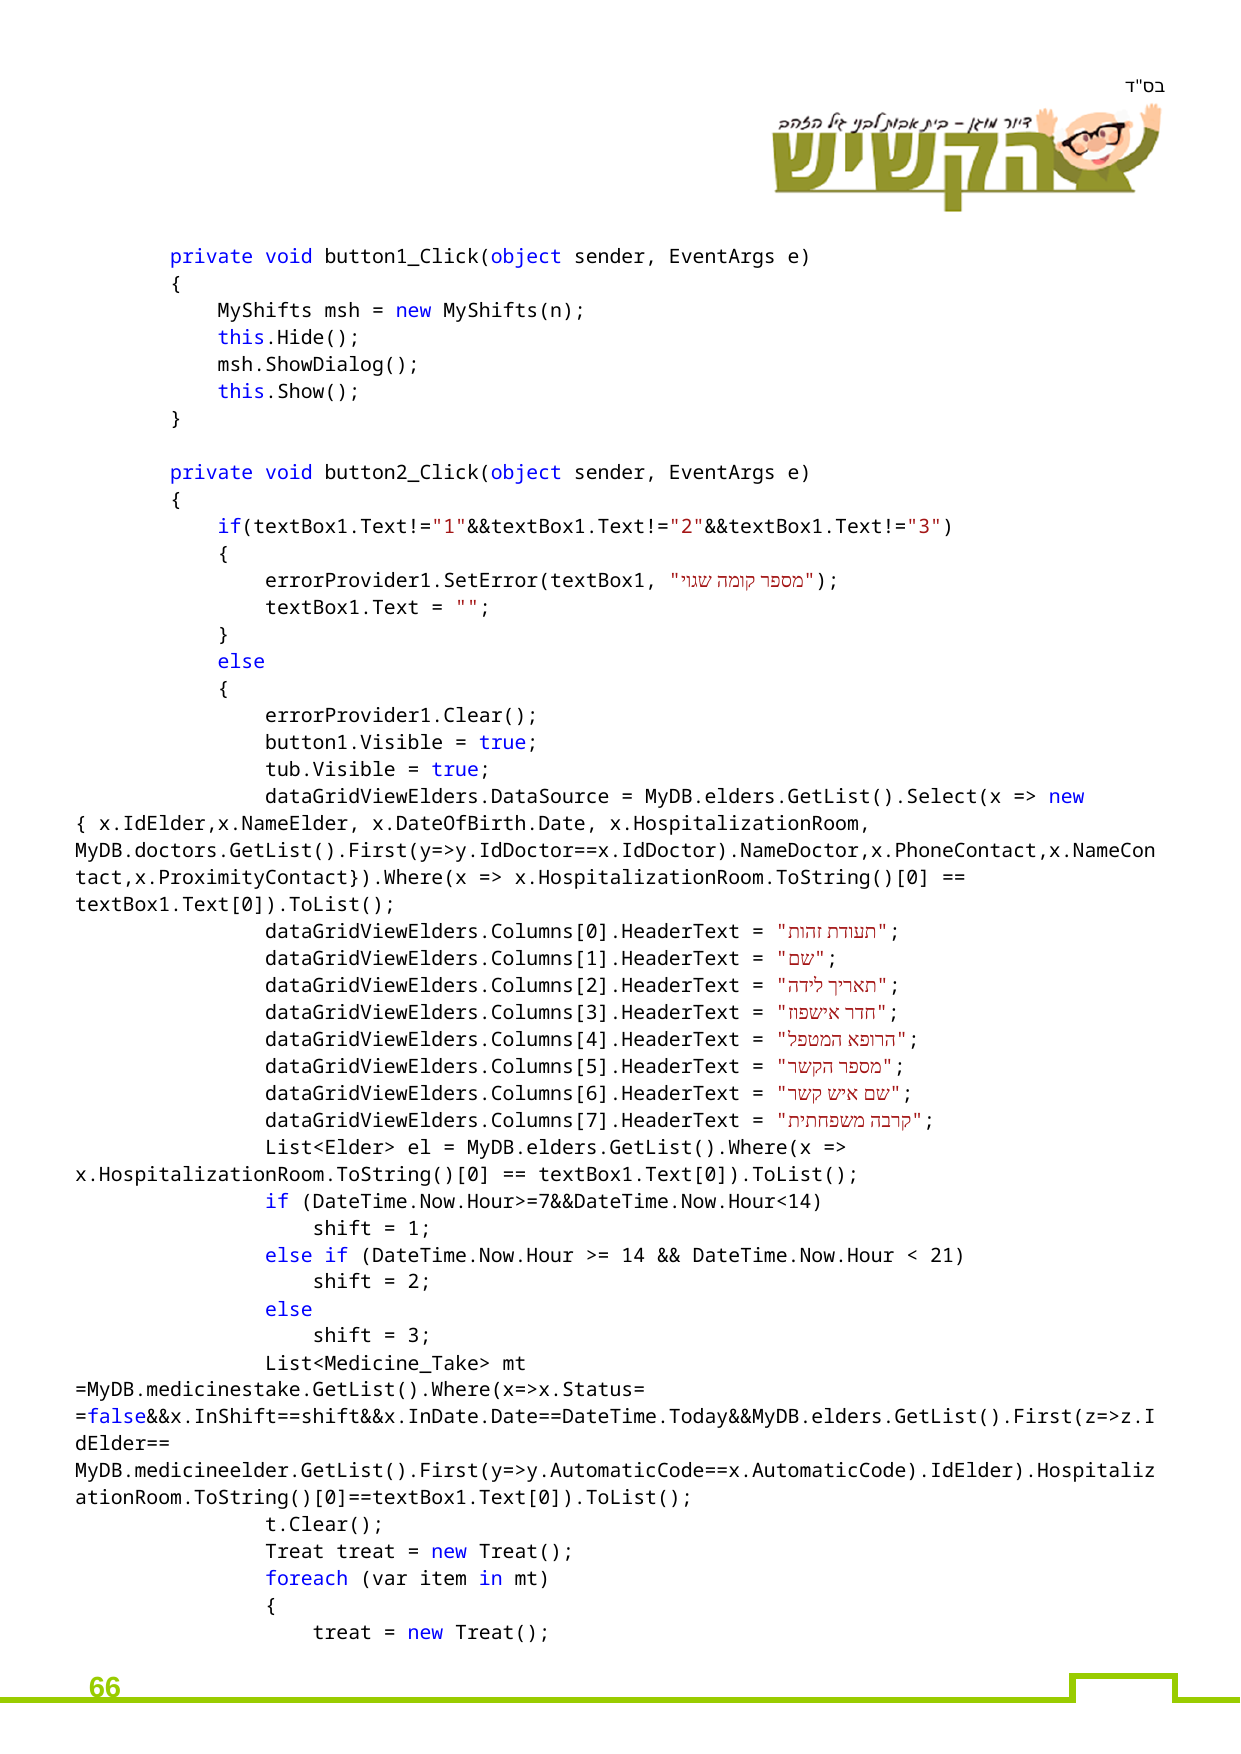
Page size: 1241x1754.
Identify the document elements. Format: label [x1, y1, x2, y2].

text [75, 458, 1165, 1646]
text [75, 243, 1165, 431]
picture [767, 96, 1165, 216]
